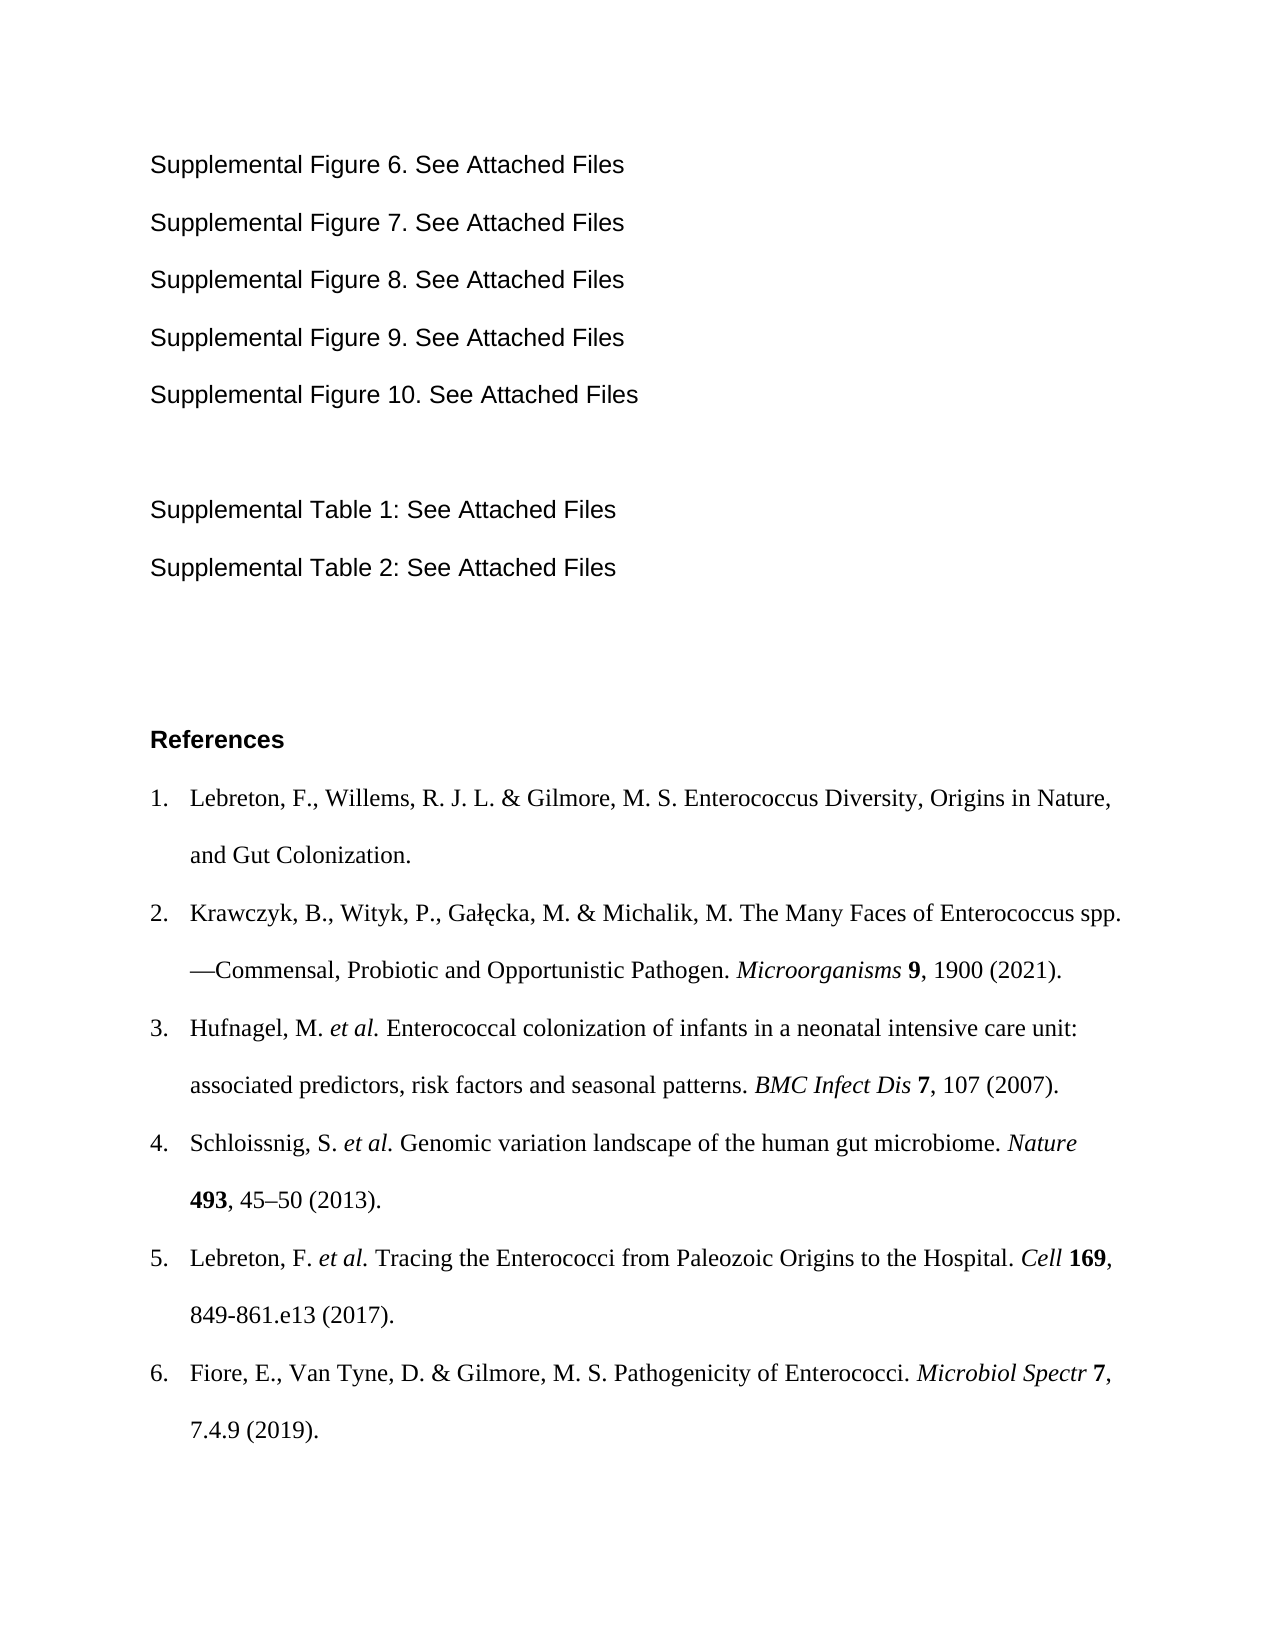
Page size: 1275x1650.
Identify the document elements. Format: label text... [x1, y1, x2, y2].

text 1. Lebreton, F., Willems, R. J. L. & Gilmore, M. S. Enterococcus Diversity, Origins in Nature, and Gut Colonization. [150, 782, 1125, 869]
text Supplemental Figure 8. See Attached Files [150, 265, 1125, 294]
text 3. Hufnagel, M. et al. Enterococcal colonization of infants in a neonatal intensive care unit: associated predictors, risk factors and seasonal patterns. BMC Infect Dis 7, 107 (2007). [150, 1013, 1125, 1099]
text 6. Fiore, E., Van Tyne, D. & Gilmore, M. S. Pathogenicity of Enterococci. Microbiol Spectr 7, 7.4.9 (2019). [150, 1358, 1125, 1444]
text 4. Schloissnig, S. et al. Genomic variation landscape of the human gut microbiome. Nature 493, 45–50 (2013). [150, 1128, 1125, 1214]
text Supplemental Table 2: See Attached Files [150, 552, 1125, 581]
text Supplemental Figure 10. See Attached Files [150, 380, 1125, 409]
text 5. Lebreton, F. et al. Tracing the Enterococci from Paleozoic Origins to the Hospital. Cell 169, 849-861.e13 (2017). [150, 1243, 1125, 1329]
text Supplemental Figure 6. See Attached Files [150, 150, 1125, 179]
text 2. Krawczyk, B., Wityk, P., Gałęcka, M. & Michalik, M. The Many Faces of Enterococcus spp.—Commensal, Probiotic and Opportunistic Pathogen. Microorganisms 9, 1900 (2021). [150, 898, 1125, 984]
text Supplemental Figure 9. See Attached Files [150, 322, 1125, 351]
text Supplemental Figure 7. See Attached Files [150, 207, 1125, 236]
text Supplemental Table 1: See Attached Files [150, 495, 1125, 524]
text References [150, 725, 1125, 754]
